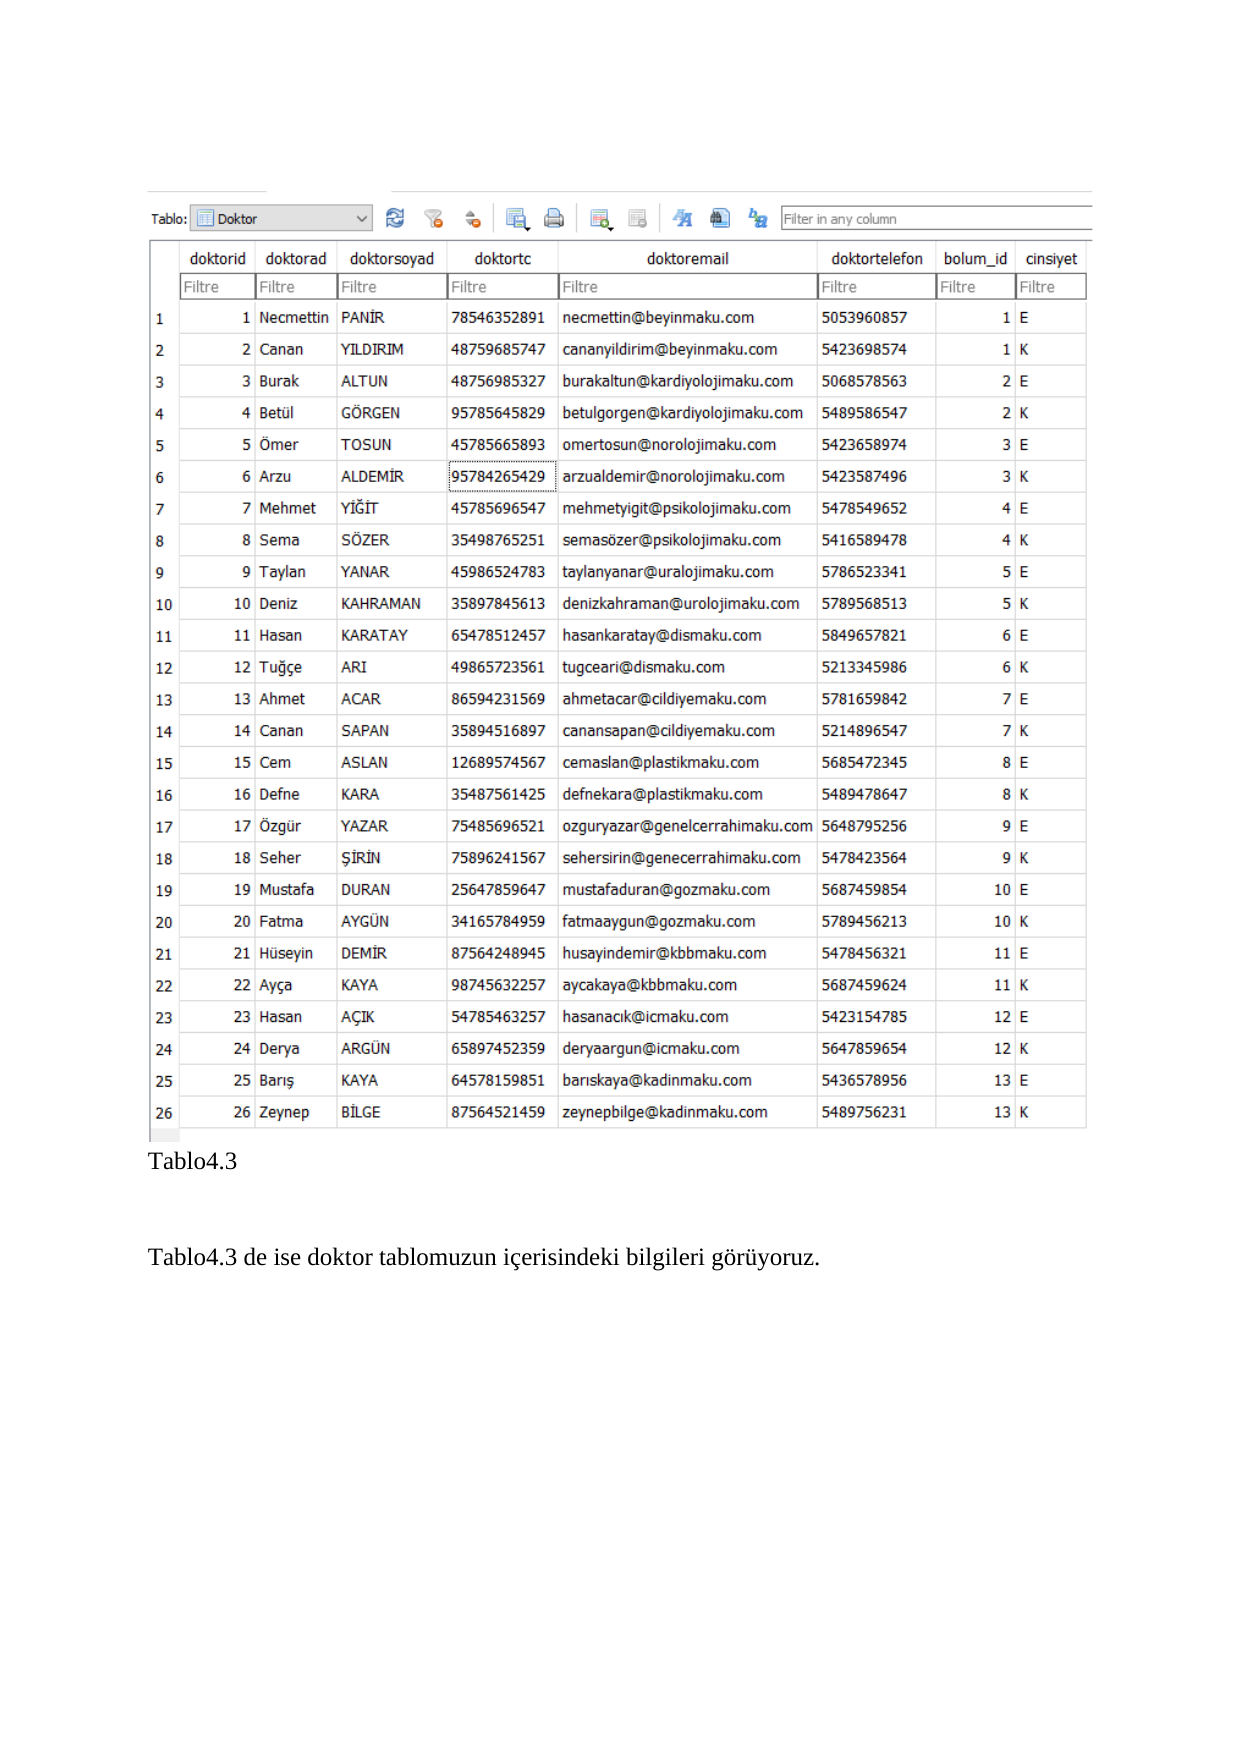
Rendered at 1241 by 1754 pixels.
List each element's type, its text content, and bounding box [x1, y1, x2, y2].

picture [147, 191, 1093, 1142]
text Tablo4.3 [148, 1146, 1078, 1175]
text Tablo4.3 de ise doktor tablomuzun içerisindeki bilgileri görüyoruz. [148, 1242, 1078, 1270]
